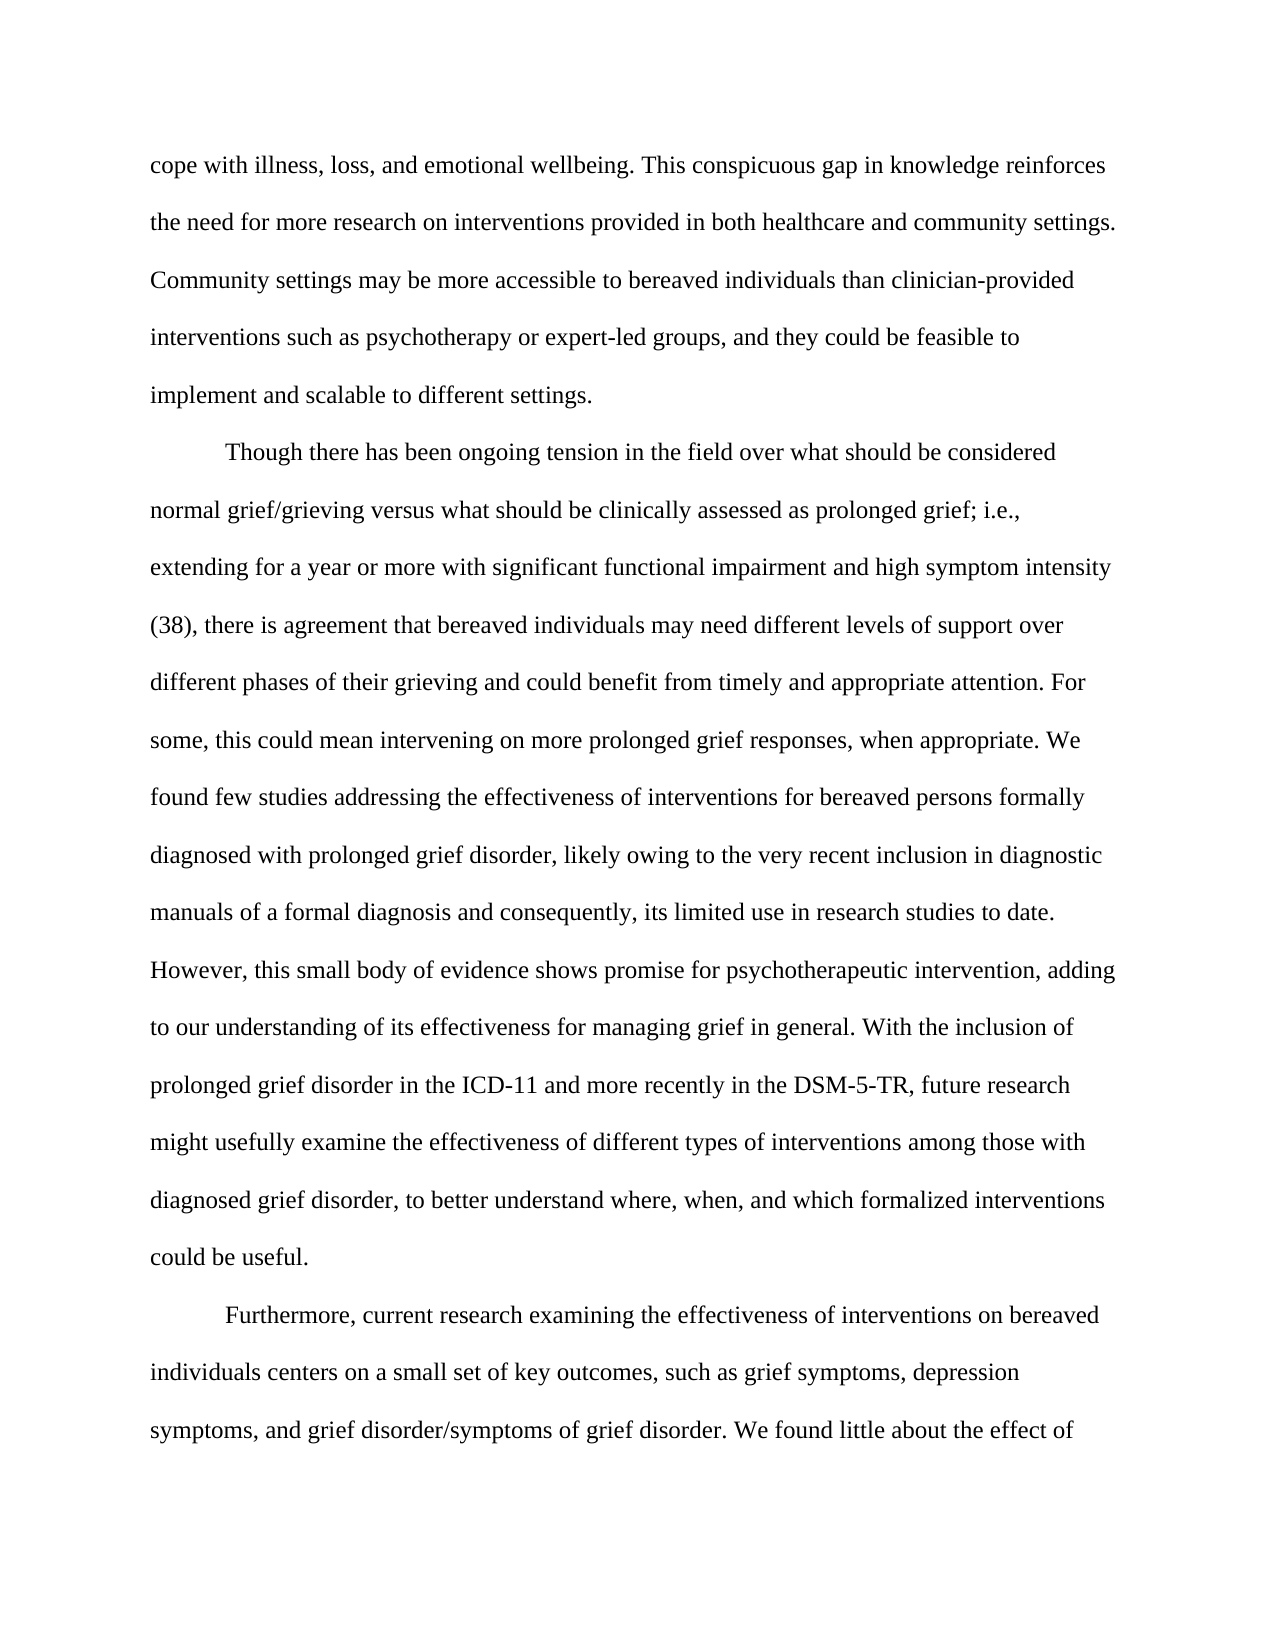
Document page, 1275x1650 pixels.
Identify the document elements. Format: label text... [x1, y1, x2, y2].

text Though there has been ongoing tension in the field over what should be considered normal grief/grieving versus what should be clinically assessed as prolonged grief; i.e., extending for a year or more with significant functional impairment and high symptom intensity (38), there is agreement that bereaved individuals may need different levels of support over different phases of their grieving and could benefit from timely and appropriate attention. For some, this could mean intervening on more prolonged grief responses, when appropriate. We found few studies addressing the effectiveness of interventions for bereaved persons formally diagnosed with prolonged grief disorder, likely owing to the very recent inclusion in diagnostic manuals of a formal diagnosis and consequently, its limited use in research studies to date. However, this small body of evidence shows promise for psychotherapeutic intervention, adding to our understanding of its effectiveness for managing grief in general. With the inclusion of prolonged grief disorder in the ICD-11 and more recently in the DSM-5-TR, future research might usefully examine the effectiveness of different types of interventions among those with diagnosed grief disorder, to better understand where, when, and which formalized interventions could be useful. [150, 437, 1125, 1271]
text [150, 1300, 1125, 1444]
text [150, 150, 1125, 409]
